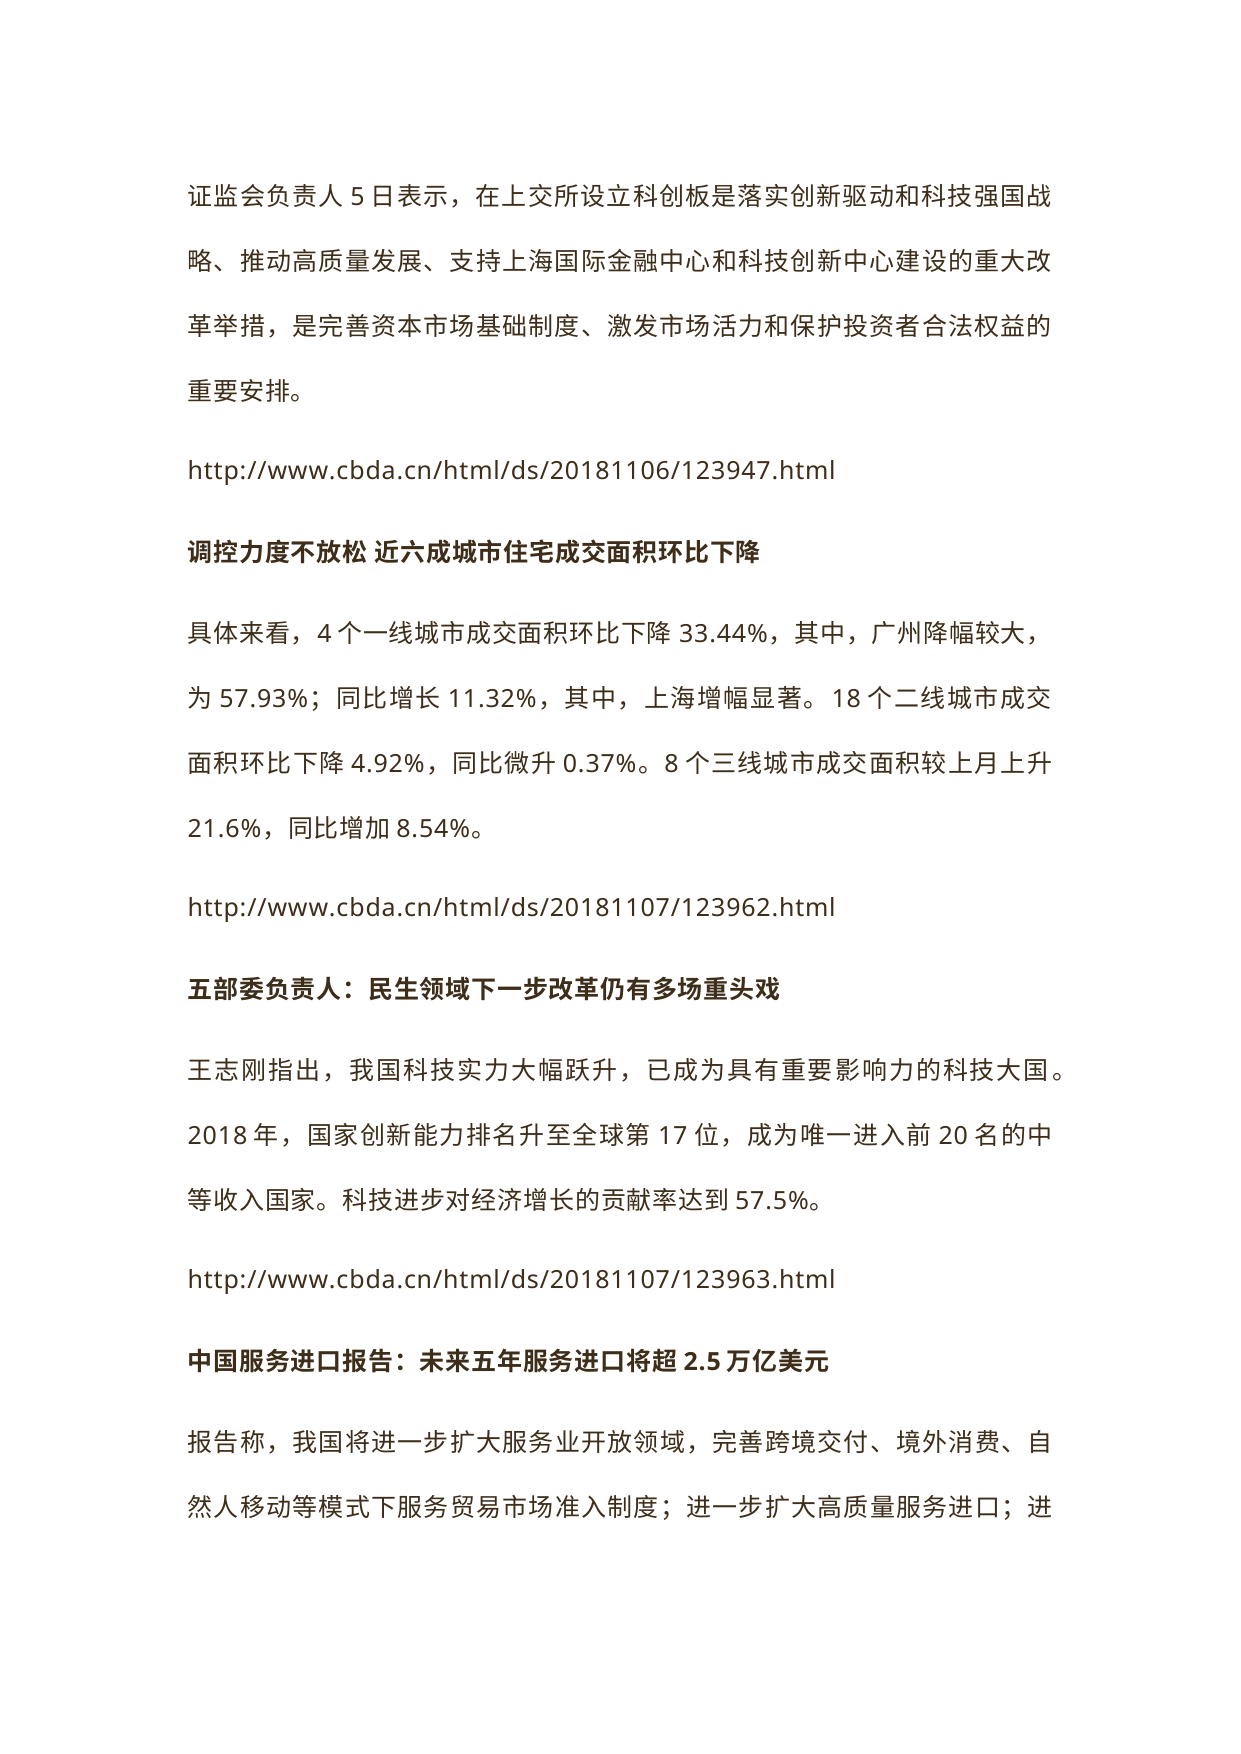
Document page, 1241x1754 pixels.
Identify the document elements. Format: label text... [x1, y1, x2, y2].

text 具体来看，4个一线城市成交面积环比下降33.44%，其中，广州降幅较大，为57.93%；同比增长11.32%，其中，上海增幅显著。18个二线城市成交面积环比下降4.92%，同比微升0.37%。8个三线城市成交面积较上月上升21.6%，同比增加8.54%。 [187, 599, 1053, 859]
text 证监会负责人5日表示，在上交所设立科创板是落实创新驱动和科技强国战略、推动高质量发展、支持上海国际金融中心和科技创新中心建设的重大改革举措，是完善资本市场基础制度、激发市场活力和保护投资者合法权益的重要安排。 [187, 162, 1053, 422]
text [187, 1408, 1053, 1538]
text http://www.cbda.cn/html/ds/20181107/123963.html [187, 1246, 1053, 1311]
text 五部委负责人：民生领域下一步改革仍有多场重头戏 [187, 955, 1053, 1020]
text http://www.cbda.cn/html/ds/20181107/123962.html [187, 874, 1053, 939]
text http://www.cbda.cn/html/ds/20181106/123947.html [187, 438, 1053, 503]
text 调控力度不放松 近六成城市住宅成交面积环比下降 [187, 518, 1053, 583]
text 王志刚指出，我国科技实力大幅跃升，已成为具有重要影响力的科技大国。2018年，国家创新能力排名升至全球第17位，成为唯一进入前20名的中等收入国家。科技进步对经济增长的贡献率达到57.5%。 [187, 1036, 1053, 1231]
text 中国服务进口报告：未来五年服务进口将超2.5万亿美元 [187, 1327, 1053, 1392]
